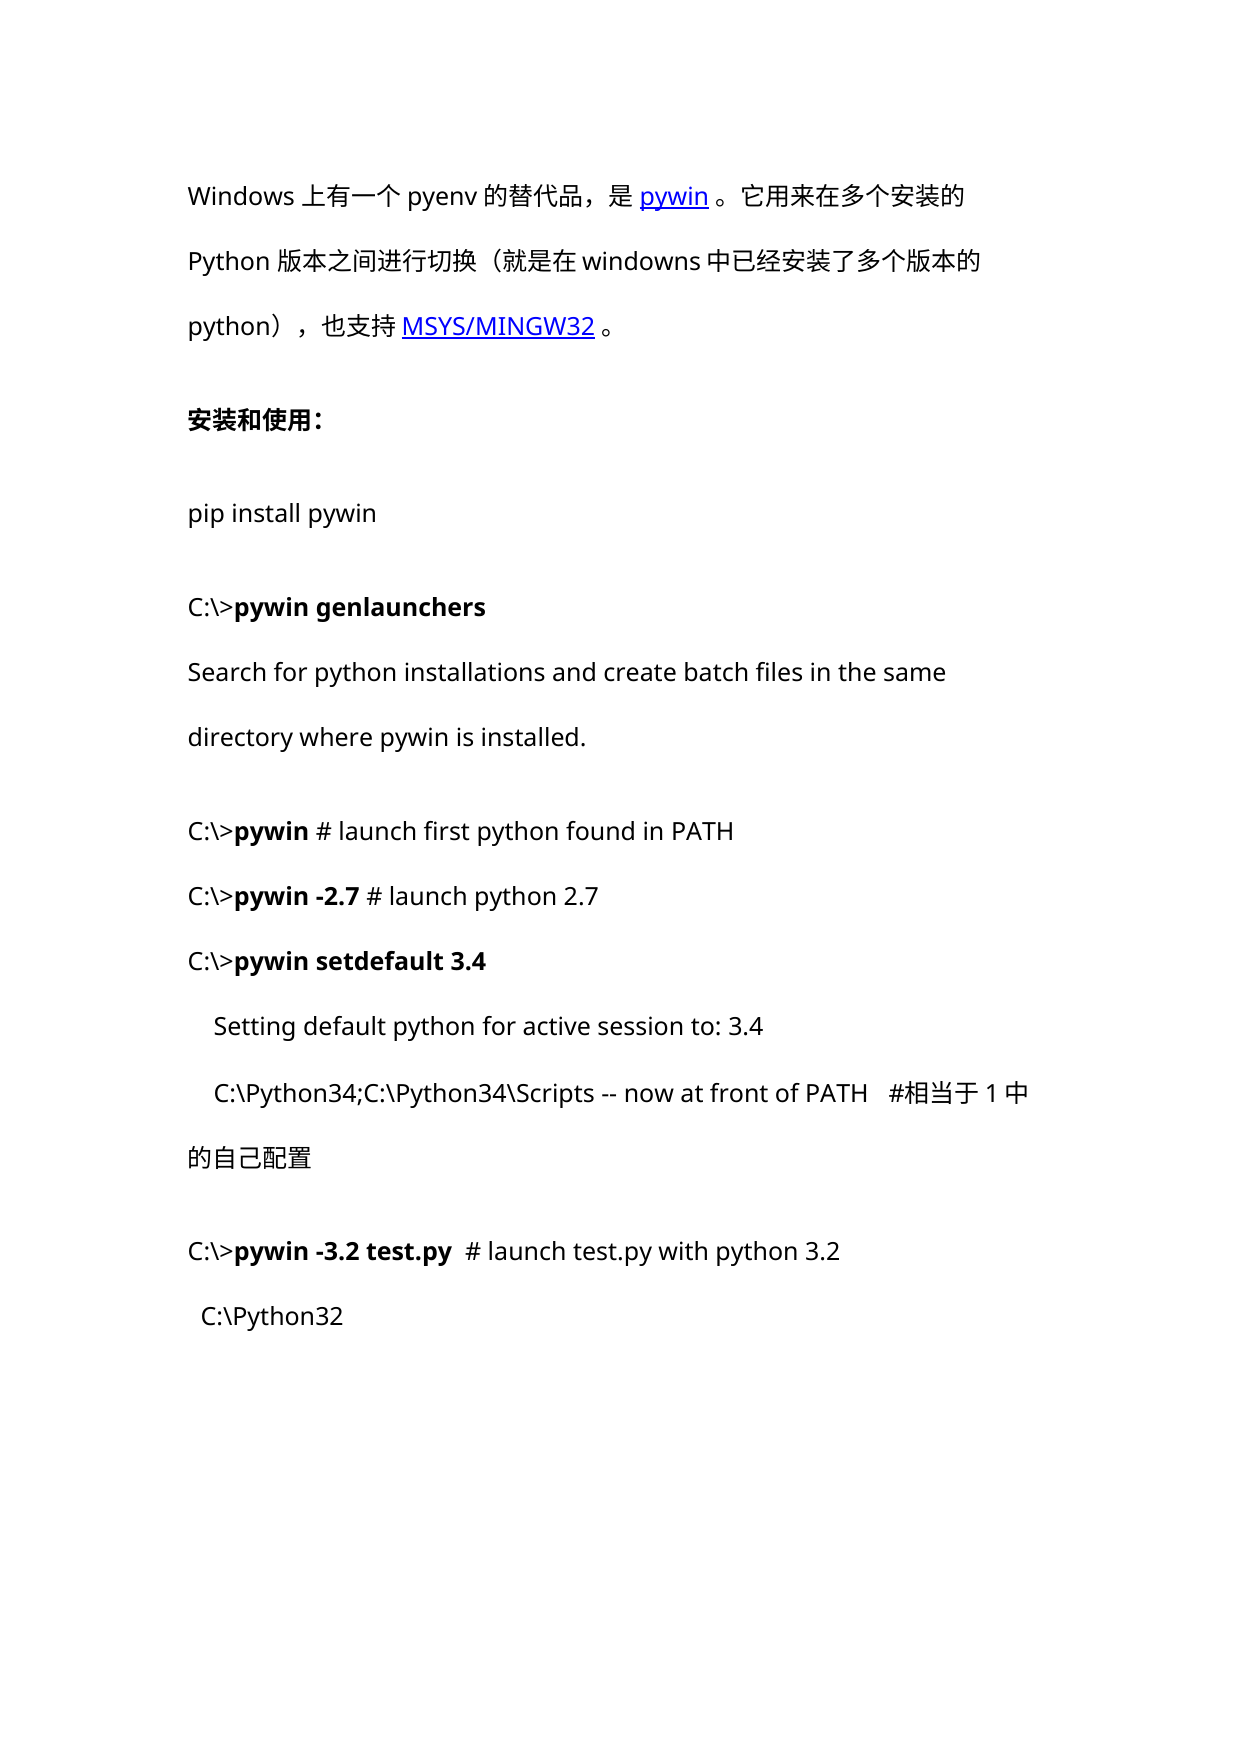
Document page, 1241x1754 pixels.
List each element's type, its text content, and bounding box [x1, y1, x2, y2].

text C:\>pywin genlaunchers Search for python installations and create batch files in the same directory where pywin is installed. [187, 574, 1053, 769]
text 安装和使用： [187, 386, 1053, 451]
text pip install pywin [187, 480, 1053, 545]
text C:\>pywin # launch first python found in PATH C:\>pywin -2.7 # launch python 2.7 C:\>pywin setdefault 3.4 Setting default python for active session to: 3.4 C:\Python34;C:\Python34\Scripts -- now at front of PATH #相当于1中的自己配置 [187, 799, 1053, 1189]
text C:\>pywin -3.2 test.py # launch test.py with python 3.2 C:\Python32 [187, 1218, 1053, 1348]
text Windows 上有一个 pyenv 的替代品，是 pywin 。它用来在多个安装的 Python 版本之间进行切换（就是在windowns中已经安装了多个版本的python），也支持 MSYS/MINGW32 。 [187, 162, 1053, 357]
